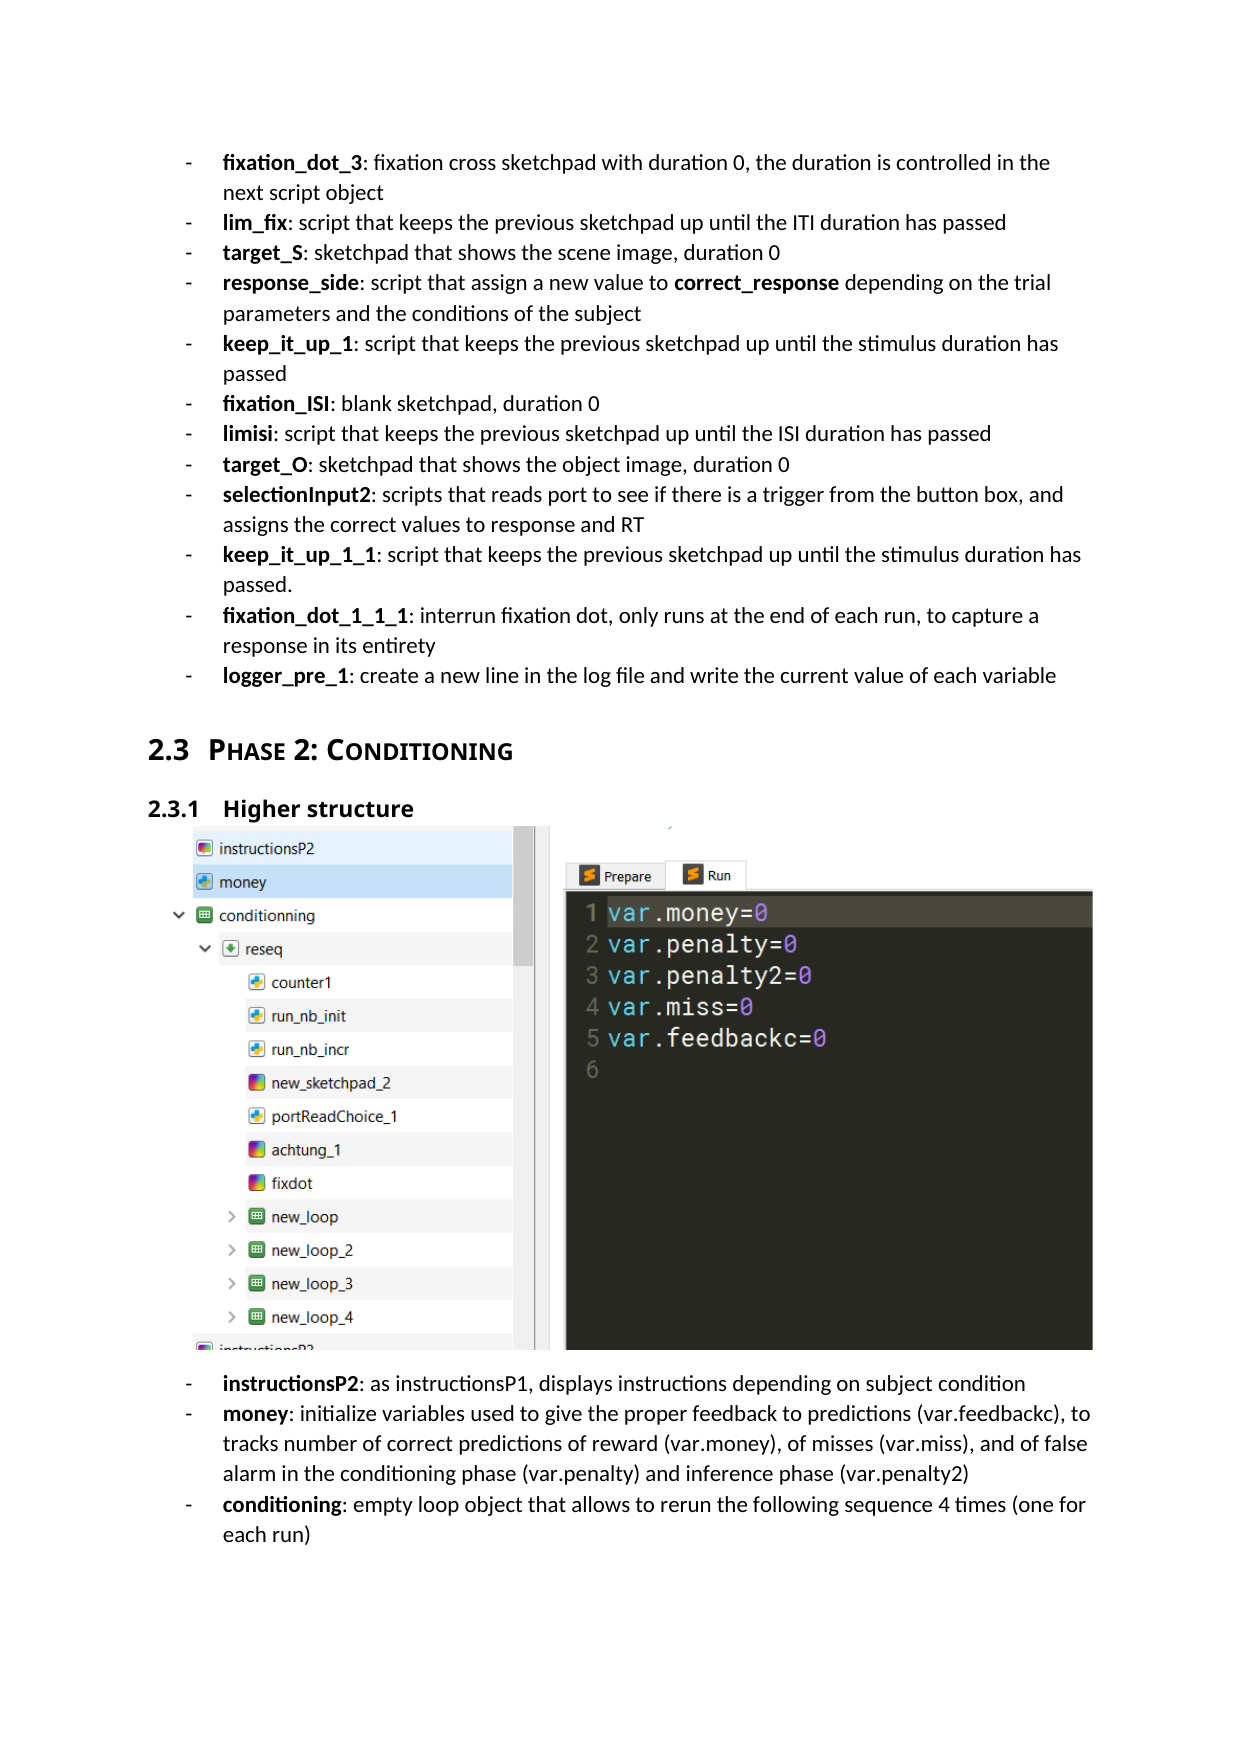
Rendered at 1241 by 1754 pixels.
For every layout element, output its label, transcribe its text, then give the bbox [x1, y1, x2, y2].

list fixation_dot_3: fixation cross sketchpad with duration 0, the duration is controlled in the next script object [185, 148, 1093, 206]
list target_O: sketchpad that shows the object image, duration 0 [185, 450, 1093, 478]
subtitle Higher structure [148, 792, 1093, 824]
list lim_fix: script that keeps the previous sketchpad up until the ITI duration has passed [185, 208, 1093, 236]
picture [147, 826, 1093, 1350]
list keep_it_up_1: script that keeps the previous sketchpad up until the stimulus duration has passed [185, 329, 1093, 387]
list response_side: script that assign a new value to correct_response depending on the trial parameters and the conditions of the subject [185, 268, 1093, 327]
list conditioning: empty loop object that allows to rerun the following sequence 4 times (one for each run) [185, 1490, 1093, 1548]
list selectionInput2: scripts that reads port to see if there is a trigger from the button box, and assigns the correct values to response and RT [185, 480, 1093, 538]
list logger_pre_1: create a new line in the log file and write the current value of each variable [185, 661, 1093, 689]
list limisi: script that keeps the previous sketchpad up until the ISI duration has passed [185, 419, 1093, 447]
list keep_it_up_1_1: script that keeps the previous sketchpad up until the stimulus duration has passed. [185, 540, 1093, 598]
list fixation_ISI: blank sketchpad, duration 0 [185, 389, 1093, 417]
list fixation_dot_1_1_1: interrun fixation dot, only runs at the end of each run, to capture a response in its entirety [185, 601, 1093, 659]
subtitle Phase 2: Conditioning [148, 729, 1093, 768]
list money: initialize variables used to give the proper feedback to predictions (var.feedbackc), to tracks number of correct predictions of reward (var.money), of misses (var.miss), and of false alarm in the conditioning phase (var.penalty) and inference phase (var.penalty2) [185, 1399, 1093, 1487]
list target_S: sketchpad that shows the scene image, duration 0 [185, 238, 1093, 266]
list instructionsP2: as instructionsP1, displays instructions depending on subject condition [185, 1369, 1093, 1397]
